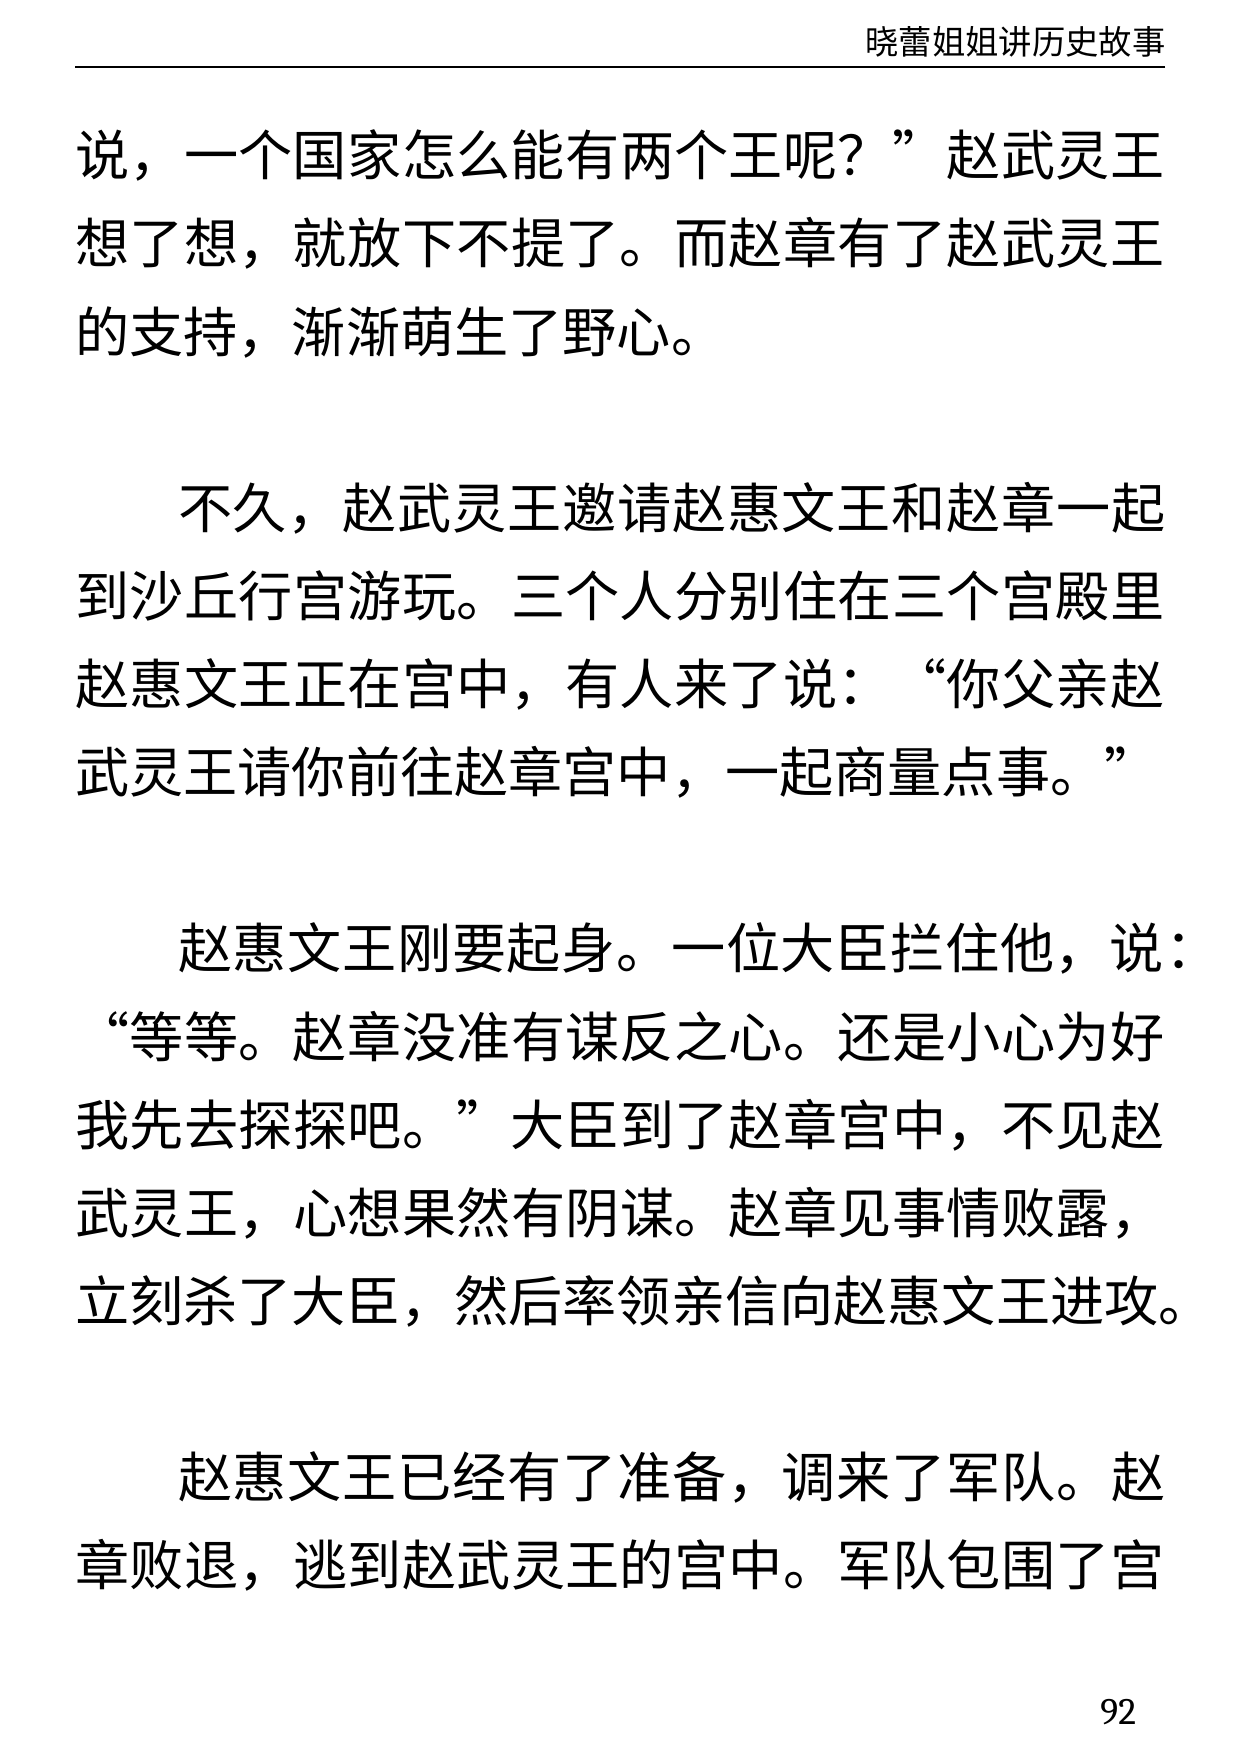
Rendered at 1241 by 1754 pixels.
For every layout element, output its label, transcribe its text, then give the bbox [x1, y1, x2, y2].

text 不久，赵武灵王邀请赵惠文王和赵章一起到沙丘行宫游玩。三个人分别住在三个宫殿里。赵惠文王正在宫中，有人来了说：“你父亲赵武灵王请你前往赵章宫中，一起商量点事。” [75, 461, 1165, 813]
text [75, 1430, 1165, 1606]
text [75, 108, 1165, 372]
text 赵惠文王刚要起身。一位大臣拦住他，说：“等等。赵章没准有谋反之心。还是小心为好。我先去探探吧。”大臣到了赵章宫中，不见赵武灵王，心想果然有阴谋。赵章见事情败露，立刻杀了大臣，然后率领亲信向赵惠文王进攻。 [75, 901, 1165, 1342]
